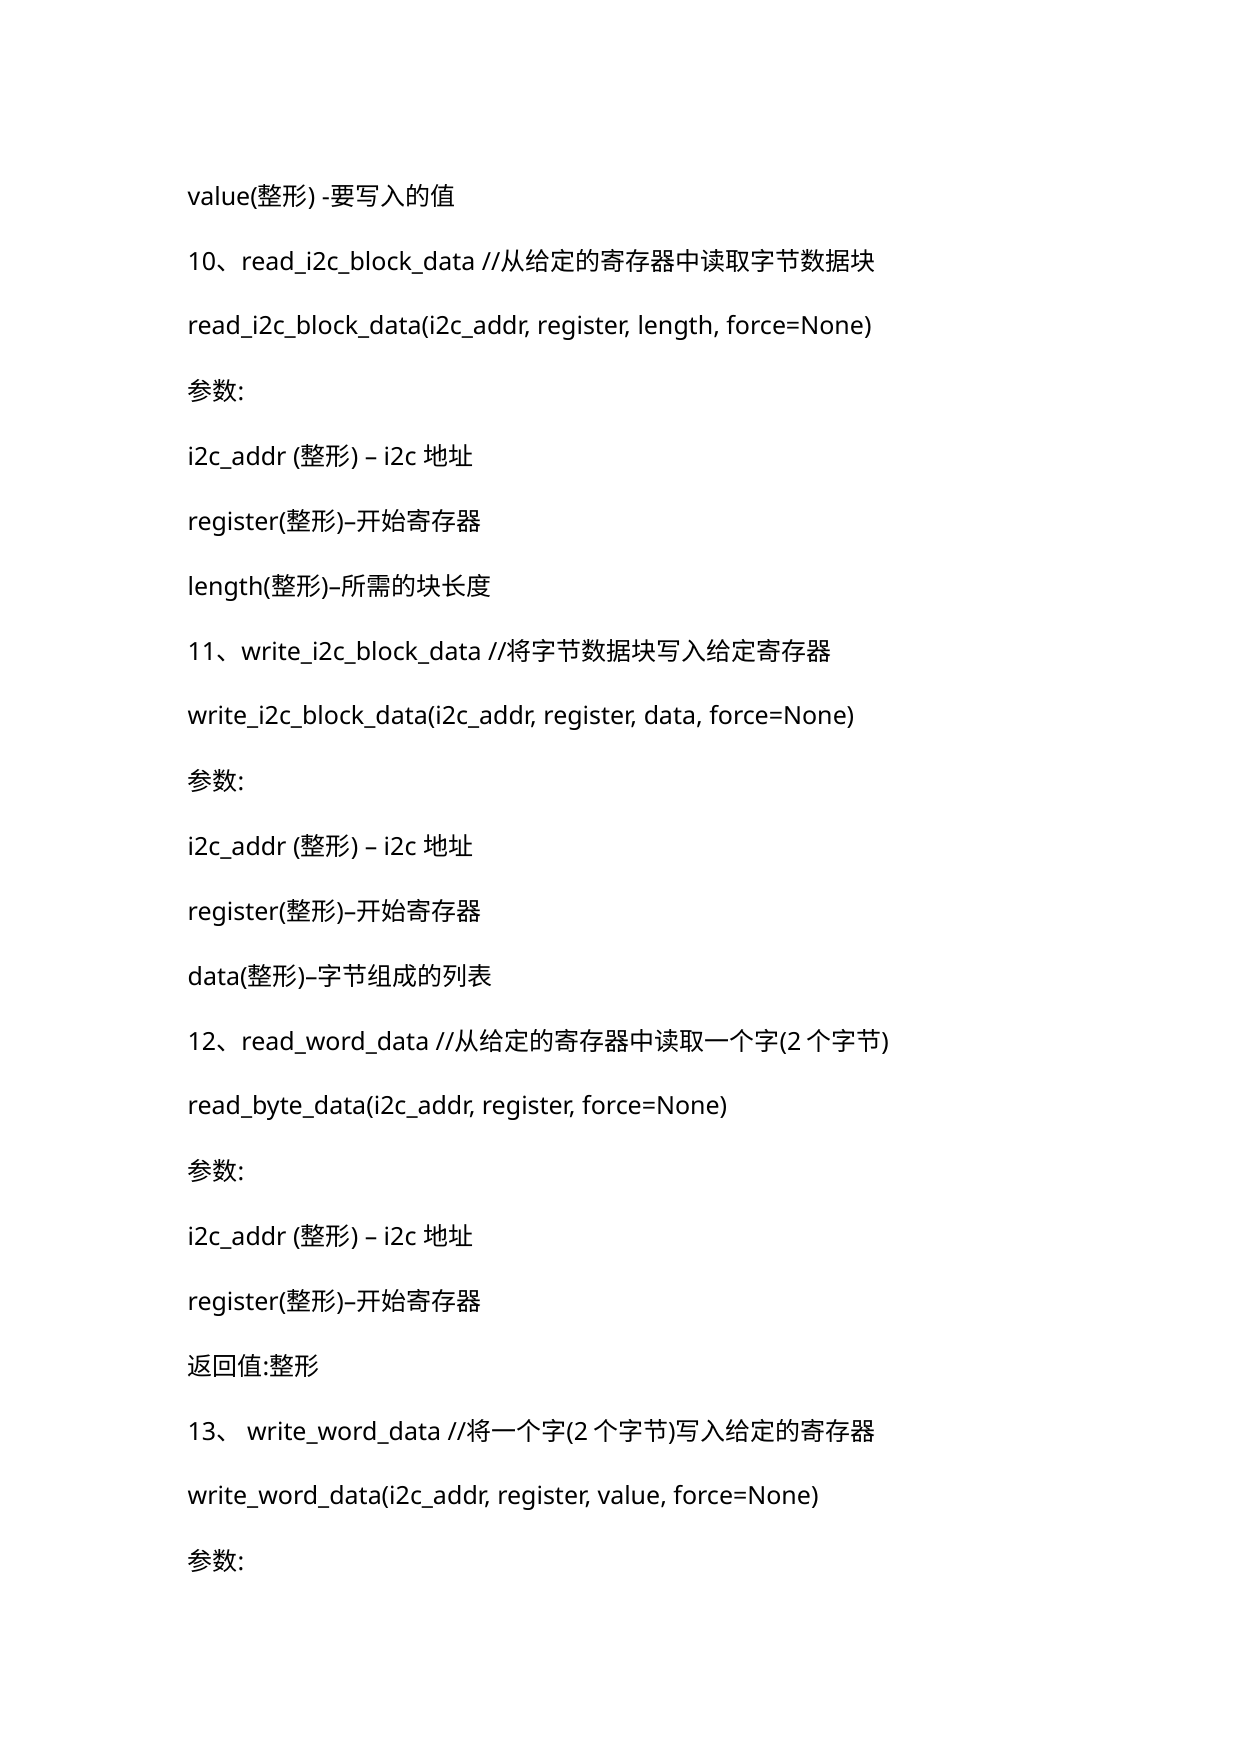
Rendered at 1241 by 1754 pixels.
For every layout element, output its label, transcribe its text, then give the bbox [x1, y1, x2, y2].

text read_byte_data(i2c_addr, register, force=None) [187, 1072, 1053, 1137]
text 12、read_word_data //从给定的寄存器中读取一个字(2个字节) [187, 1007, 1053, 1072]
text 返回值:整形 [187, 1332, 1053, 1397]
text 11、write_i2c_block_data //将字节数据块写入给定寄存器 [187, 617, 1053, 682]
text i2c_addr (整形) – i2c 地址 [187, 422, 1053, 487]
text register(整形)–开始寄存器 [187, 1267, 1053, 1332]
text i2c_addr (整形) – i2c 地址 [187, 1202, 1053, 1267]
text 参数: [187, 1137, 1053, 1202]
text i2c_addr (整形) – i2c 地址 [187, 812, 1053, 877]
text write_word_data(i2c_addr, register, value, force=None) [187, 1462, 1053, 1527]
text read_i2c_block_data(i2c_addr, register, length, force=None) [187, 292, 1053, 357]
text 13、 write_word_data //将一个字(2个字节)写入给定的寄存器 [187, 1397, 1053, 1462]
text 10、read_i2c_block_data //从给定的寄存器中读取字节数据块 [187, 227, 1053, 292]
text 参数: [187, 1527, 1053, 1592]
text data(整形)–字节组成的列表 [187, 942, 1053, 1007]
text 参数: [187, 357, 1053, 422]
text 参数: [187, 747, 1053, 812]
text length(整形)–所需的块长度 [187, 552, 1053, 617]
text value(整形) -要写入的值 [187, 162, 1053, 227]
text register(整形)–开始寄存器 [187, 877, 1053, 942]
text write_i2c_block_data(i2c_addr, register, data, force=None) [187, 682, 1053, 747]
text register(整形)–开始寄存器 [187, 487, 1053, 552]
